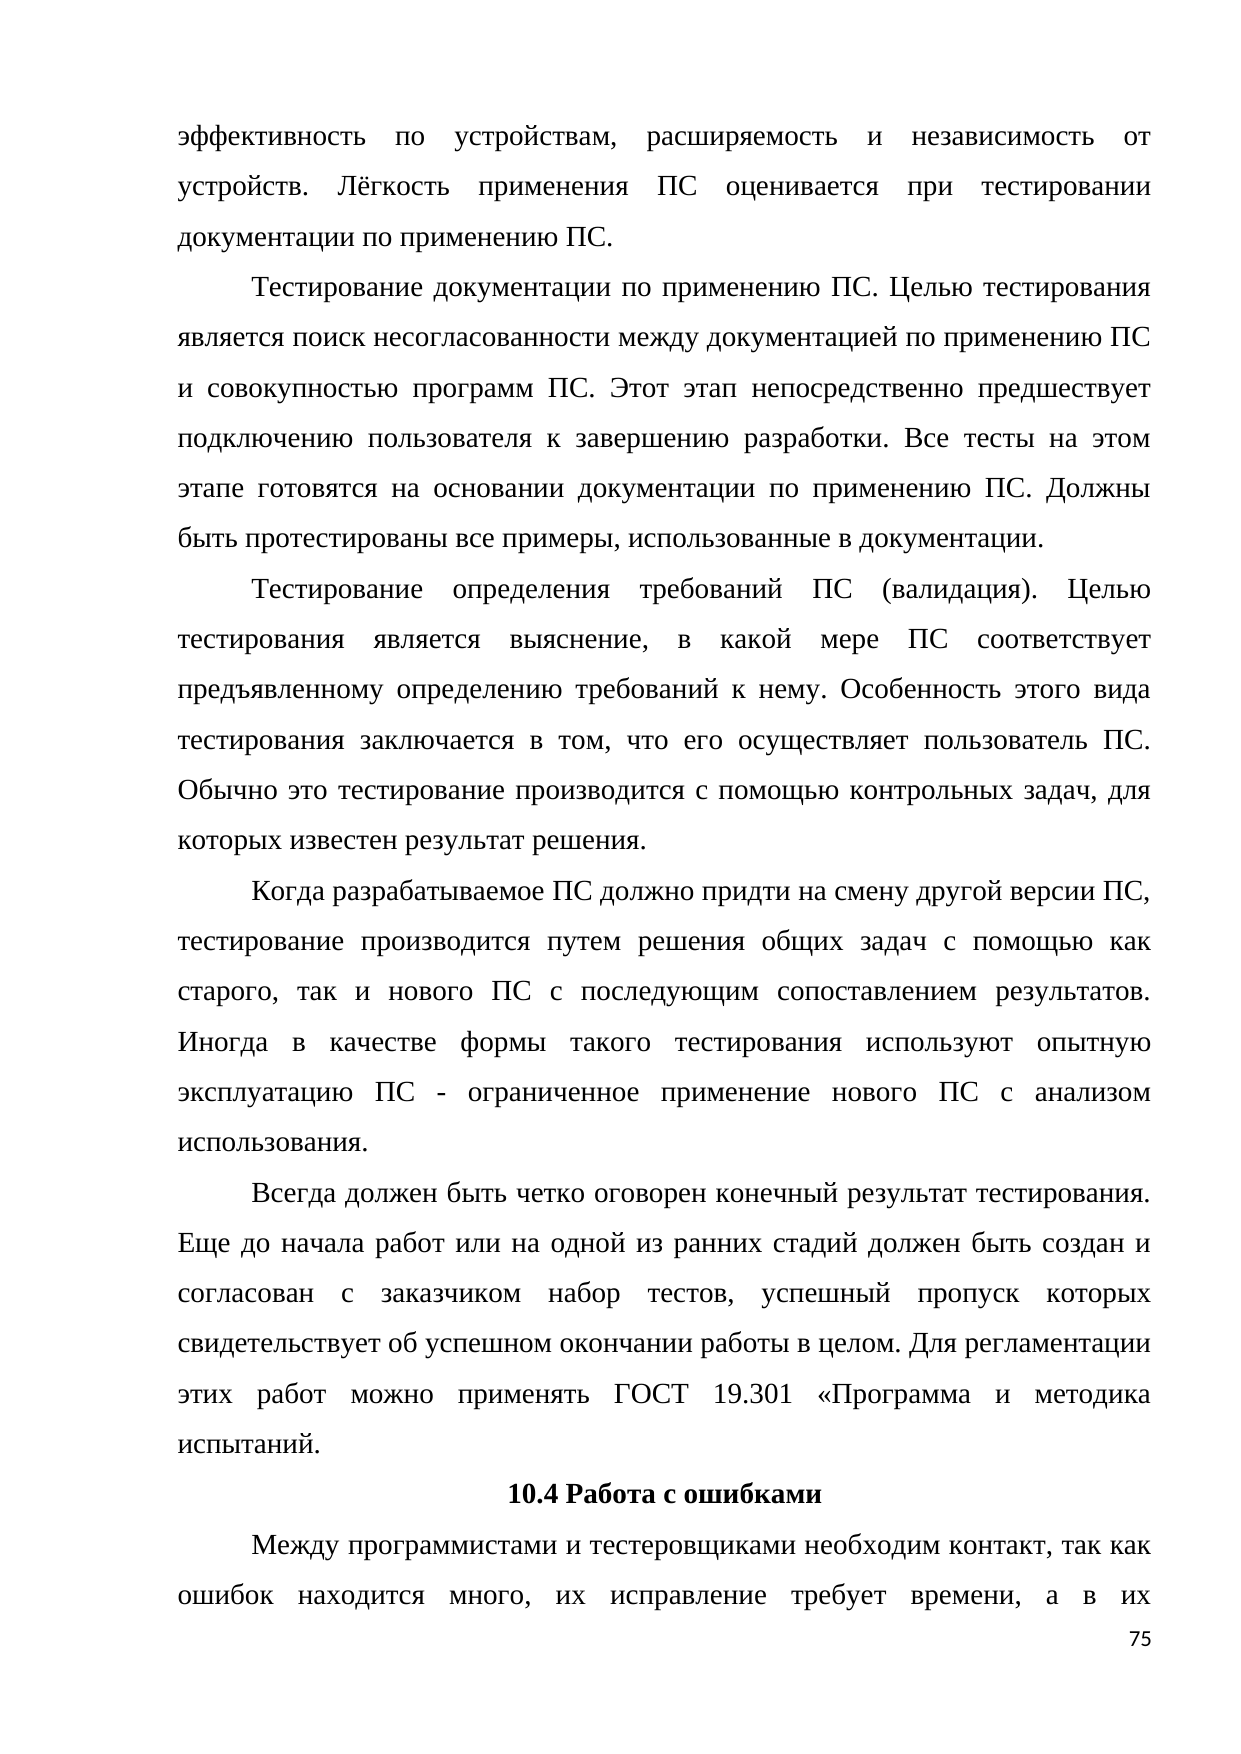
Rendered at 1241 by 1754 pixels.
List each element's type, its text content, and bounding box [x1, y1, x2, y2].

subtitle 10.4 Работа с ошибками [177, 1477, 1152, 1510]
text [177, 1527, 1152, 1611]
text Всегда должен быть четко оговорен конечный результат тестирования. Еще до начала работ или на одной из ранних стадий должен быть создан и согласован с заказчиком набор тестов, успешный пропуск которых свидетельствует об успешном окончании работы в целом. Для регламентации этих работ можно применять ГОСТ 19.301 «Программа и методика испытаний. [177, 1175, 1152, 1460]
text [177, 118, 1152, 252]
text Когда разрабатываемое ПС должно придти на смену другой версии ПС, тестирование производится путем решения общих задач с помощью как старого, так и нового ПС с последующим сопоставлением результатов. Иногда в качестве формы такого тестирования используют опытную эксплуатацию ПС - ограниченное применение нового ПС с анализом использования. [177, 873, 1152, 1158]
text Тестирование документации по применению ПС. Целью тестирования является поиск несогласованности между документацией по применению ПС и совокупностью программ ПС. Этот этап непосредственно предшествует подключению пользователя к завершению разработки. Все тесты на этом этапе готовятся на основании документации по применению ПС. Должны быть протестированы все примеры, использованные в документации. [177, 269, 1152, 554]
text Тестирование определения требований ПС (валидация). Целью тестирования является выяснение, в какой мере ПС соответствует предъявленному определению требований к нему. Особенность этого вида тестирования заключается в том, что его осуществляет пользователь ПС. Обычно это тестирование производится с помощью контрольных задач, для которых известен результат решения. [177, 571, 1152, 856]
